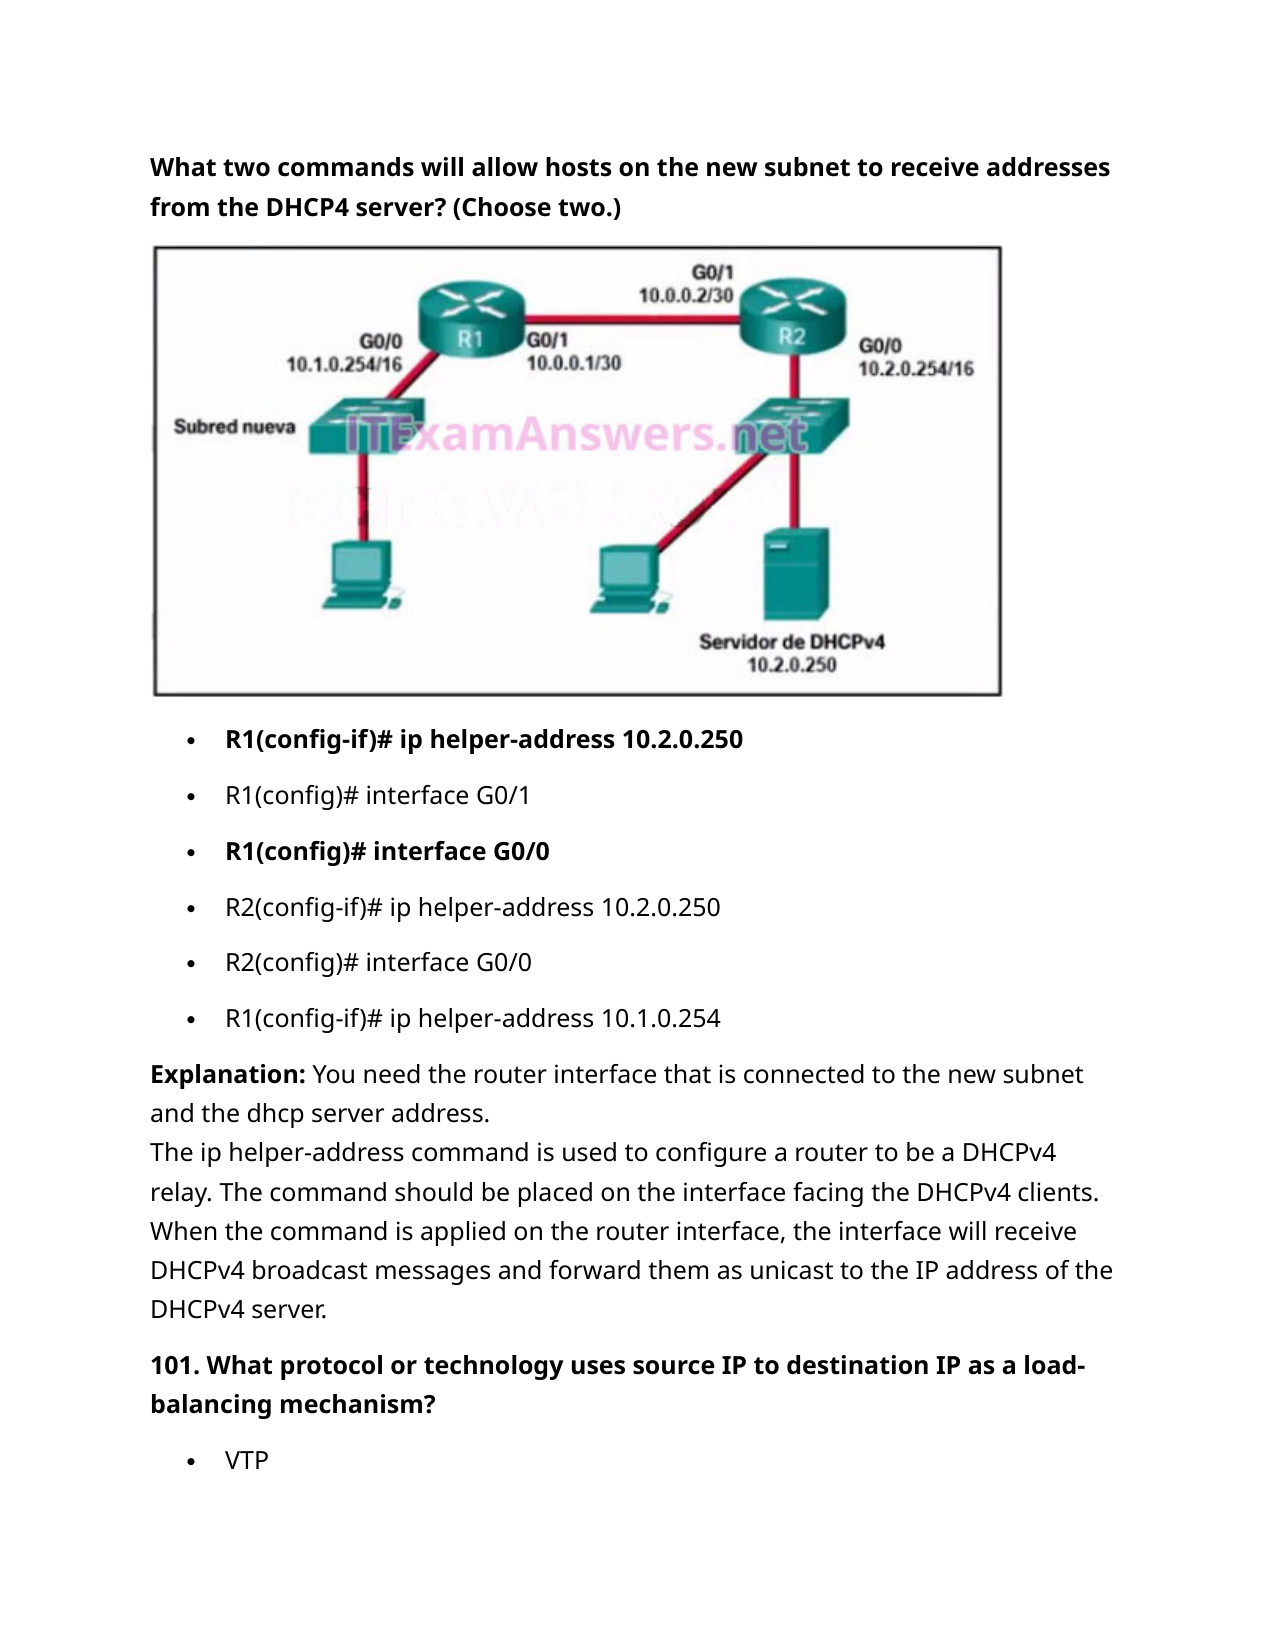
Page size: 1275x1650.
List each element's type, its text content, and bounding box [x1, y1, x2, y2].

list R1(config)# interface G0/1 [187, 778, 1125, 812]
list R1(config-if)# ip helper-address 10.1.0.254 [187, 1001, 1125, 1035]
text Explanation: You need the router interface that is connected to the new subnet and the dhcp server address. The ip helper-address command is used to configure a router to be a DHCPv4 relay. The command should be placed on the interface facing the DHCPv4 clients. When the command is applied on the router interface, the interface will receive DHCPv4 broadcast messages and forward them as unicast to the IP address of the DHCPv4 server. [150, 1057, 1125, 1326]
picture [150, 245, 1005, 700]
list R1(config-if)# ip helper-address 10.2.0.250 [187, 722, 1125, 756]
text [150, 150, 1125, 223]
list R2(config)# interface G0/0 [187, 945, 1125, 979]
list R2(config-if)# ip helper-address 10.2.0.250 [187, 889, 1125, 923]
list R1(config)# interface G0/0 [187, 833, 1125, 867]
list VTP [187, 1443, 1125, 1477]
text 101. What protocol or technology uses source IP to destination IP as a load-balancing mechanism? [150, 1348, 1125, 1421]
